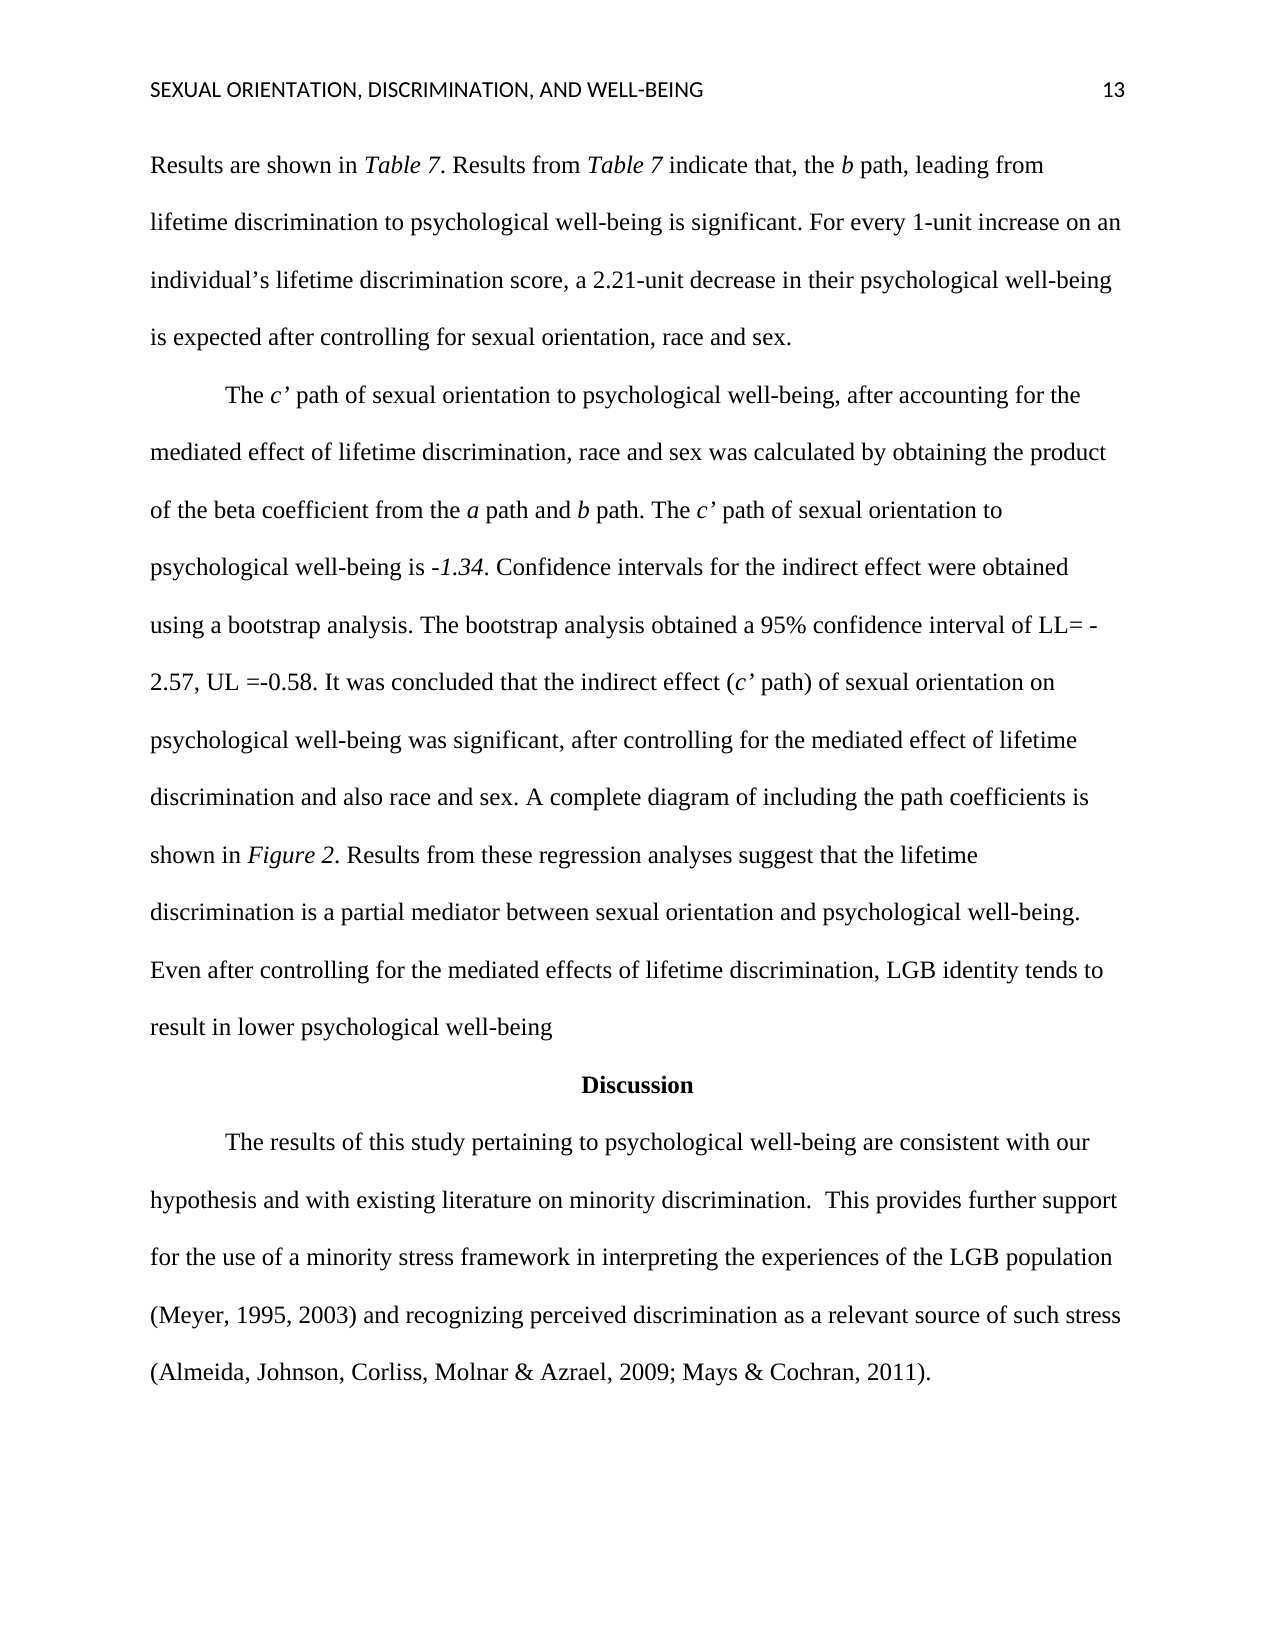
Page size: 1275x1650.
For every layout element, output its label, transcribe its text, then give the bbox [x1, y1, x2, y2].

text The c’ path of sexual orientation to psychological well-being, after accounting for the mediated effect of lifetime discrimination, race and sex was calculated by obtaining the product of the beta coefficient from the a path and b path. The c’ path of sexual orientation to psychological well-being is -1.34. Confidence intervals for the indirect effect were obtained using a bootstrap analysis. The bootstrap analysis obtained a 95% confidence interval of LL= -2.57, UL =-0.58. It was concluded that the indirect effect (c’ path) of sexual orientation on psychological well-being was significant, after controlling for the mediated effect of lifetime discrimination and also race and sex. A complete diagram of including the path coefficients is shown in Figure 2. Results from these regression analyses suggest that the lifetime discrimination is a partial mediator between sexual orientation and psychological well-being. Even after controlling for the mediated effects of lifetime discrimination, LGB identity tends to result in lower psychological well-being [150, 380, 1125, 1041]
text Discussion [150, 1070, 1125, 1099]
text The results of this study pertaining to psychological well-being are consistent with our hypothesis and with existing literature on minority discrimination. This provides further support for the use of a minority stress framework in interpreting the experiences of the LGB population (Meyer, 1995, 2003) and recognizing perceived discrimination as a relevant source of such stress (Almeida, Johnson, Corliss, Molnar & Azrael, 2009; Mays & Cochran, 2011). [150, 1127, 1125, 1386]
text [150, 150, 1125, 351]
